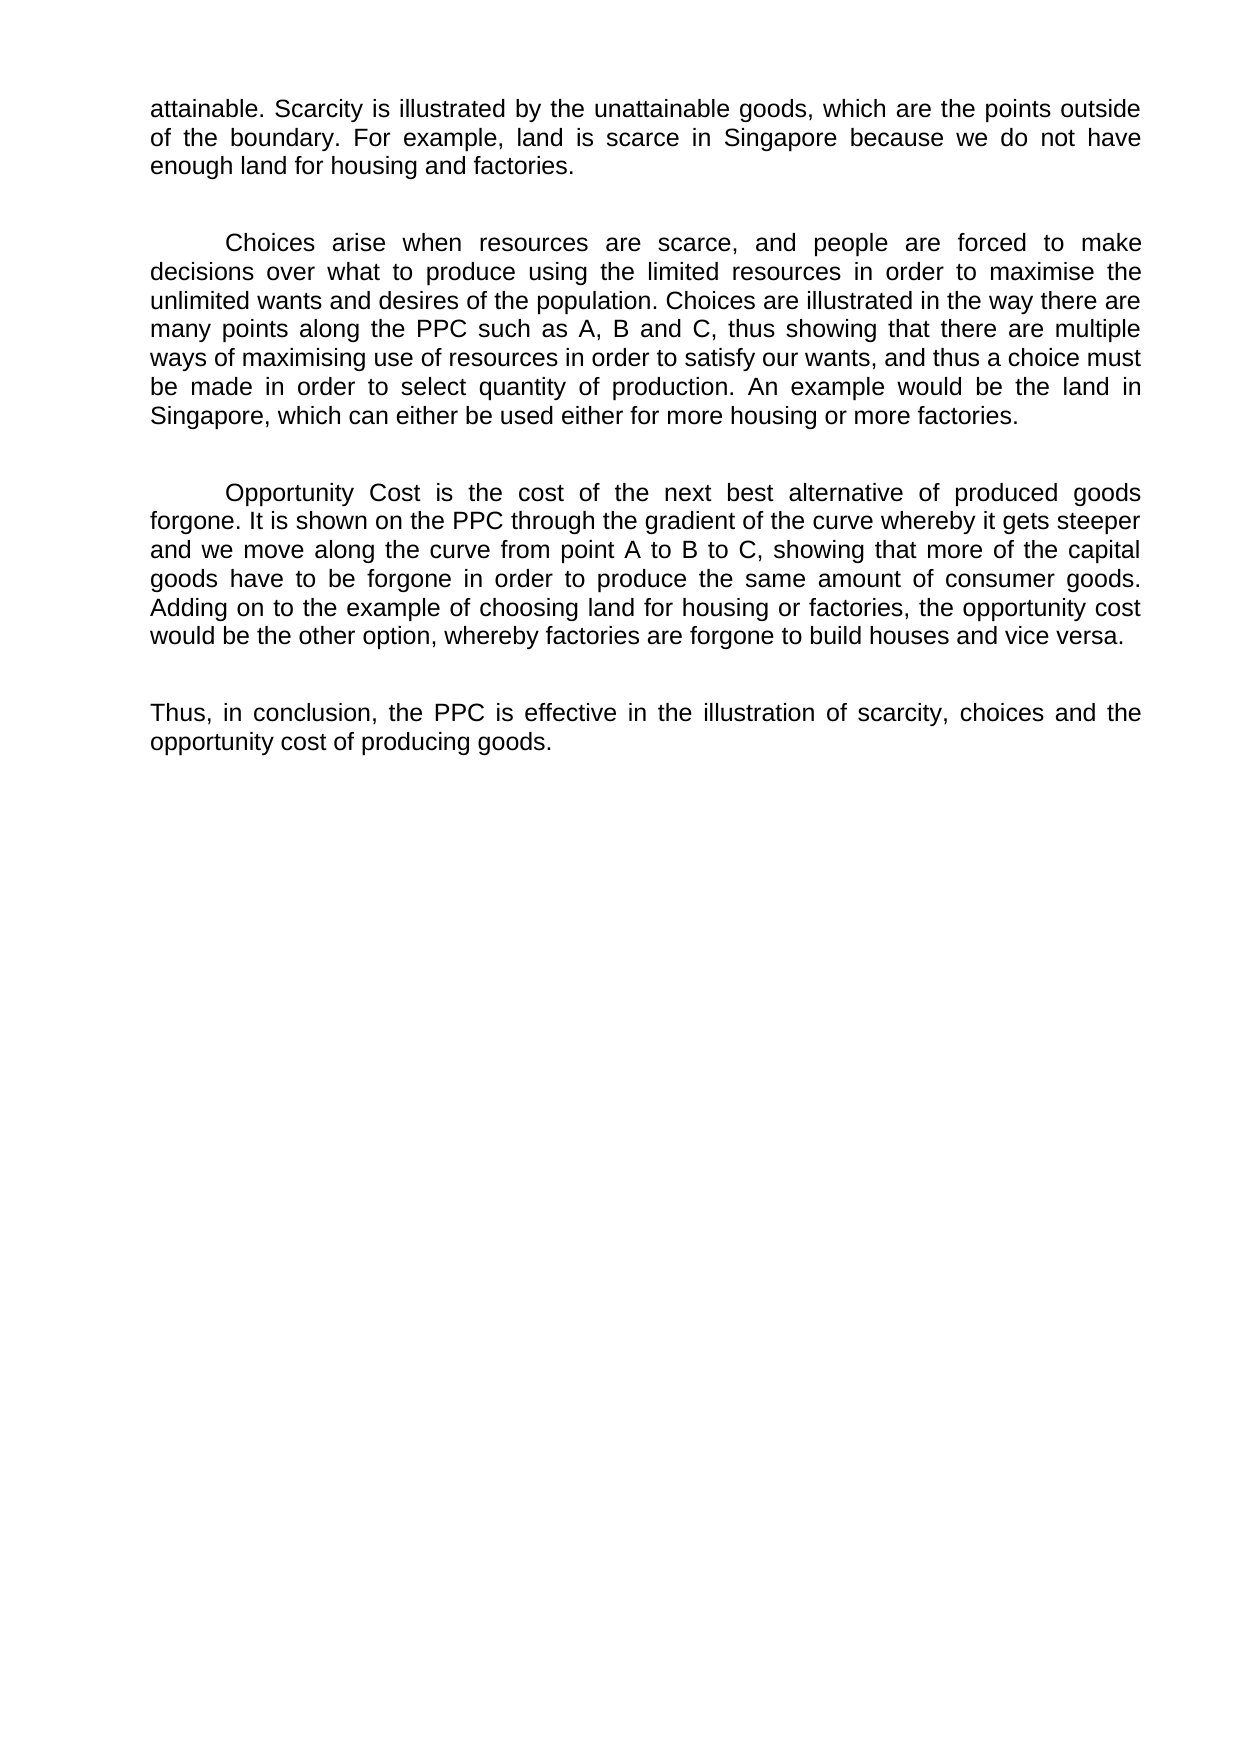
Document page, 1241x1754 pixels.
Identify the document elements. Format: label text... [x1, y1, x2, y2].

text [150, 94, 1143, 180]
text Opportunity Cost is the cost of the next best alternative of produced goods forgone. It is shown on the PPC through the gradient of the curve whereby it gets steeper and we move along the curve from point A to B to C, showing that more of the capital goods have to be forgone in order to produce the same amount of consumer goods. Adding on to the example of choosing land for housing or factories, the opportunity cost would be the other option, whereby factories are forgone to build houses and vice versa. [150, 477, 1143, 650]
text Thus, in conclusion, the PPC is effective in the illustration of scarcity, choices and the opportunity cost of producing goods. [150, 698, 1143, 756]
text Choices arise when resources are scarce, and people are forced to make decisions over what to produce using the limited resources in order to maximise the unlimited wants and desires of the population. Choices are illustrated in the way there are many points along the PPC such as A, B and C, thus showing that there are multiple ways of maximising use of resources in order to satisfy our wants, and thus a choice must be made in order to select quantity of production. An example would be the land in Singapore, which can either be used either for more housing or more factories. [150, 228, 1143, 429]
